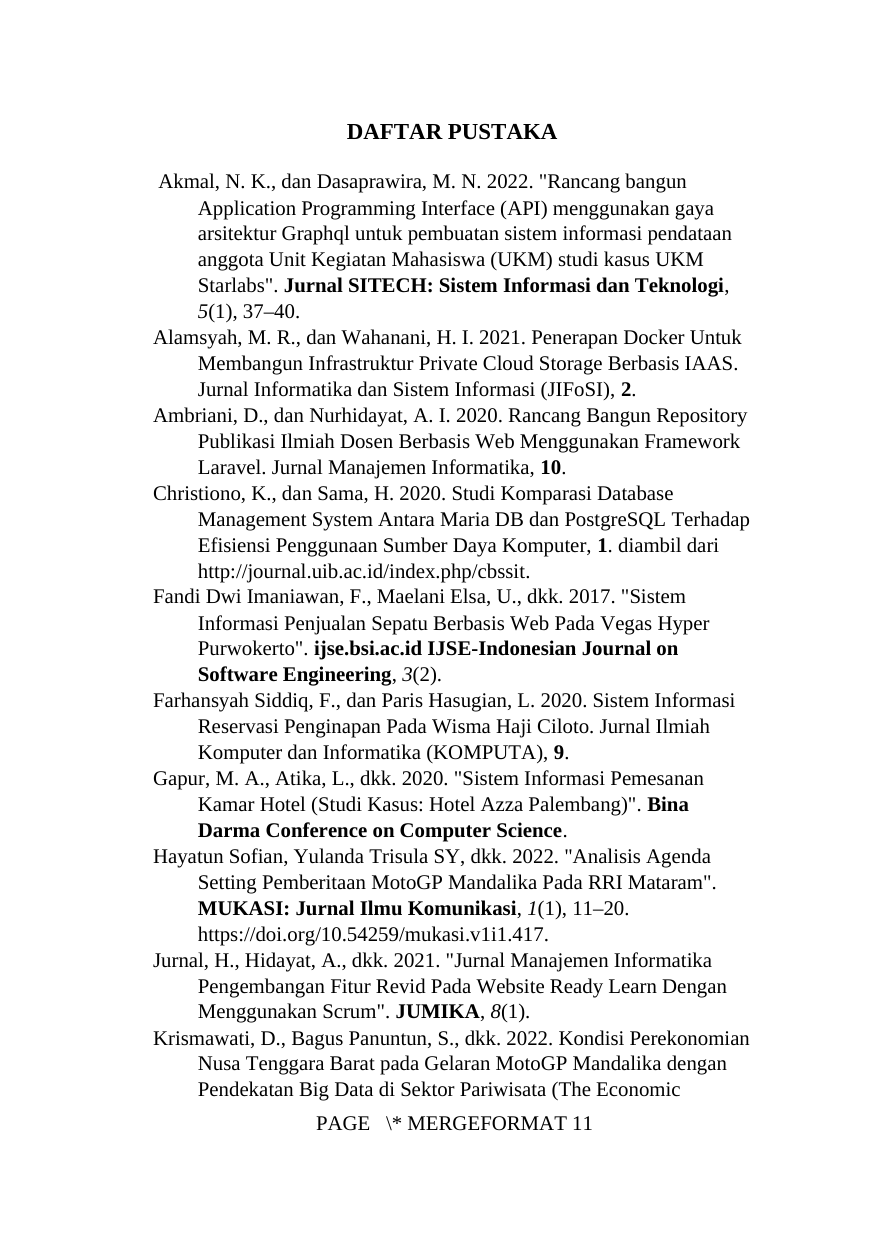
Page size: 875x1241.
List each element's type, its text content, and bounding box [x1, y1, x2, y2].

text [148, 1025, 756, 1101]
text Alamsyah, M. R., dan Wahanani, H. I. 2021. Penerapan Docker Untuk Membangun Infrastruktur Private Cloud Storage Berbasis IAAS. Jurnal Informatika dan Sistem Informasi (JIFoSI), 2. [148, 325, 756, 401]
text Farhansyah Siddiq, F., dan Paris Hasugian, L. 2020. Sistem Informasi Reservasi Penginapan Pada Wisma Haji Ciloto. Jurnal Ilmiah Komputer dan Informatika (KOMPUTA), 9. [148, 688, 756, 764]
text Fandi Dwi Imaniawan, F., Maelani Elsa, U., dkk. 2017. "Sistem Informasi Penjualan Sepatu Berbasis Web Pada Vegas Hyper Purwokerto". ijse.bsi.ac.id IJSE-Indonesian Journal on Software Engineering, 3(2). [148, 584, 756, 686]
text Christiono, K., dan Sama, H. 2020. Studi Komparasi Database Management System Antara Maria DB dan PostgreSQL Terhadap Efisiensi Penggunaan Sumber Daya Komputer, 1. diambil dari http://journal.uib.ac.id/index.php/cbssit. [148, 481, 756, 583]
text Hayatun Sofian, Yulanda Trisula SY, dkk. 2022. "Analisis Agenda Setting Pemberitaan MotoGP Mandalika Pada RRI Mataram". MUKASI: Jurnal Ilmu Komunikasi, 1(1), 11–20. https://doi.org/10.54259/mukasi.v1i1.417. [148, 844, 756, 946]
text Ambriani, D., dan Nurhidayat, A. I. 2020. Rancang Bangun Repository Publikasi Ilmiah Dosen Berbasis Web Menggunakan Framework Laravel. Jurnal Manajemen Informatika, 10. [148, 403, 756, 479]
text Akmal, N. K., dan Dasaprawira, M. N. 2022. "Rancang bangun Application Programming Interface (API) menggunakan gaya arsitektur Graphql untuk pembuatan sistem informasi pendataan anggota Unit Kegiatan Mahasiswa (UKM) studi kasus UKM Starlabs". Jurnal SITECH: Sistem Informasi dan Teknologi, 5(1), 37–40. [148, 169, 756, 323]
text Gapur, M. A., Atika, L., dkk. 2020. "Sistem Informasi Pemesanan Kamar Hotel (Studi Kasus: Hotel Azza Palembang)". Bina Darma Conference on Computer Science. [148, 766, 756, 842]
subtitle Daftar Pustaka [148, 118, 756, 144]
text Jurnal, H., Hidayat, A., dkk. 2021. "Jurnal Manajemen Informatika Pengembangan Fitur Revid Pada Website Ready Learn Dengan Menggunakan Scrum". JUMIKA, 8(1). [148, 948, 756, 1023]
